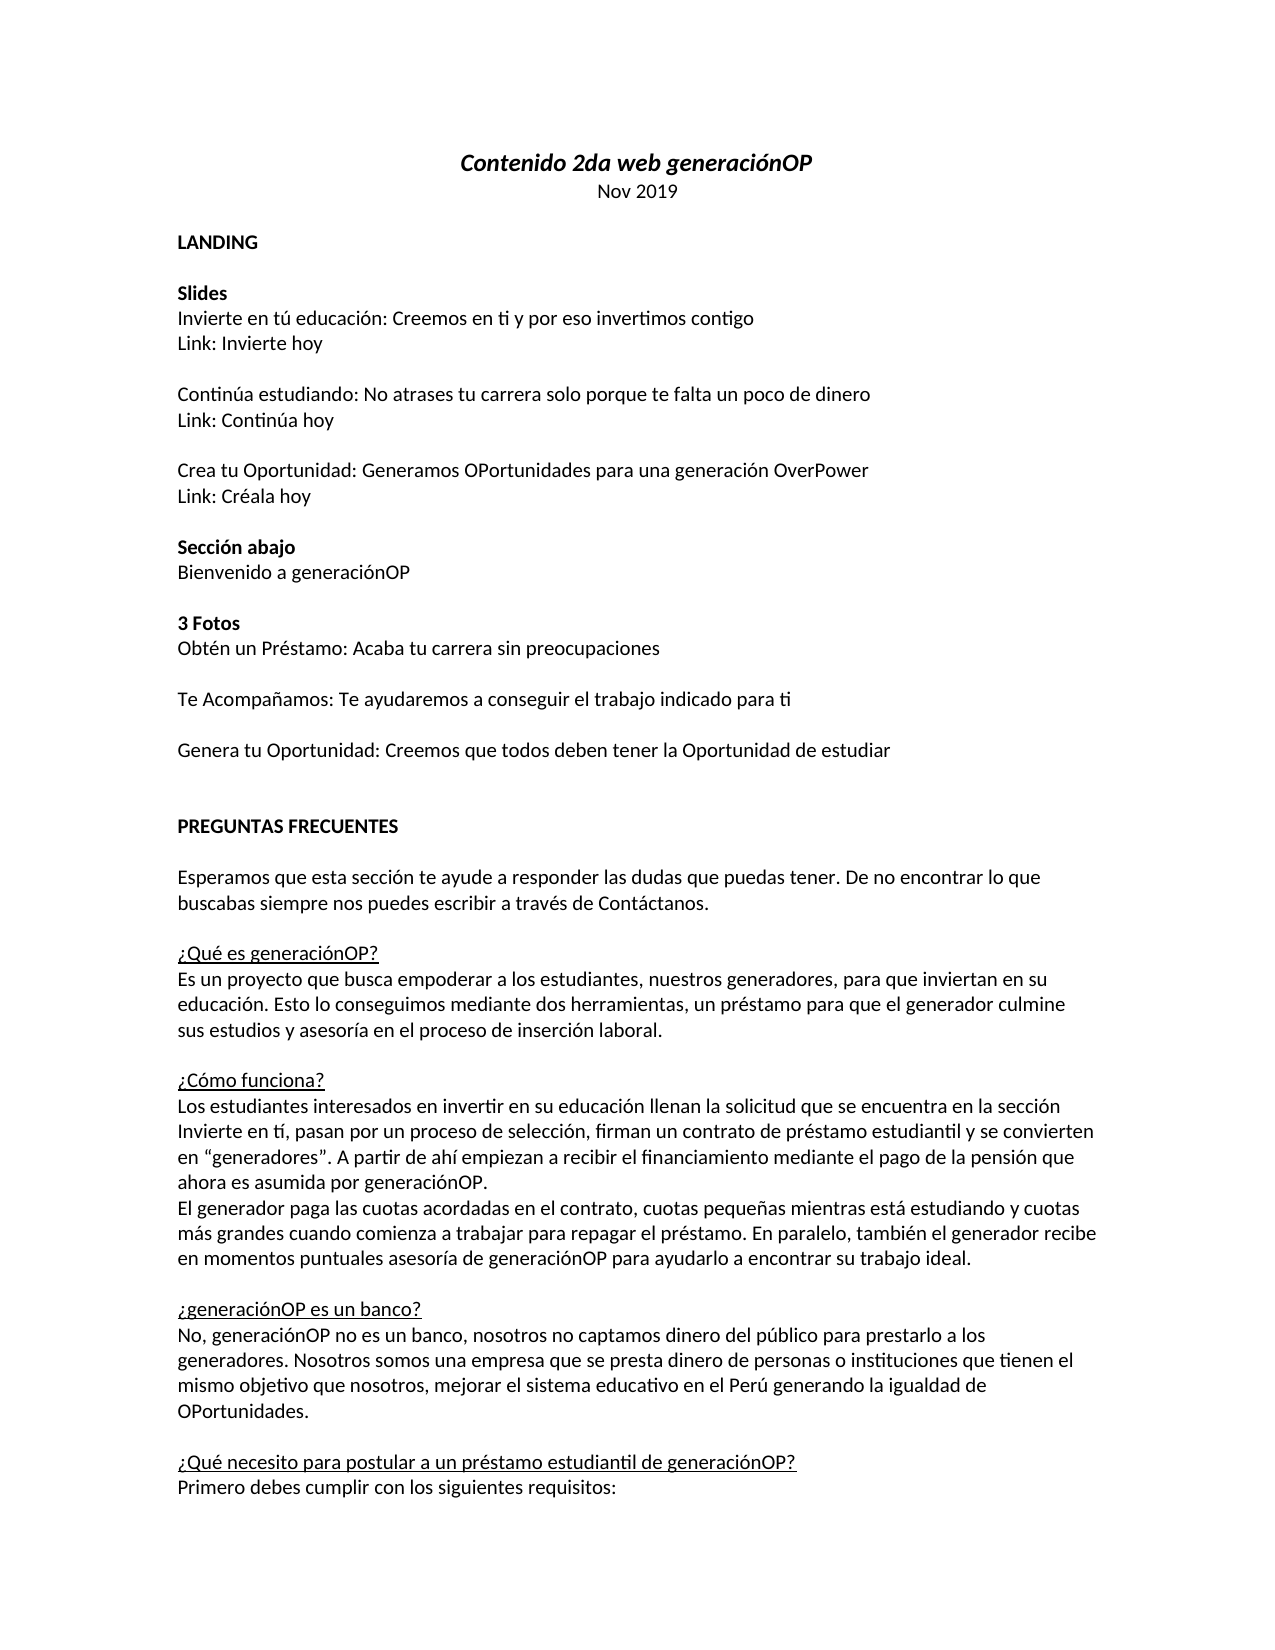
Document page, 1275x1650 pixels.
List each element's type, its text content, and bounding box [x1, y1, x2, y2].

text Link: Créala hoy [177, 483, 1098, 508]
text Obtén un Préstamo: Acaba tu carrera sin preocupaciones [177, 636, 1098, 661]
text Contenido 2da web generaciónOP [177, 148, 1098, 178]
text Continúa estudiando: No atrases tu carrera solo porque te falta un poco de dinero [177, 381, 1098, 407]
text PREGUNTAS FRECUENTES [177, 813, 1098, 839]
text Es un proyecto que busca empoderar a los estudiantes, nuestros generadores, para que inviertan en su educación. Esto lo conseguimos mediante dos herramientas, un préstamo para que el generador culmine sus estudios y asesoría en el proceso de inserción laboral. [177, 966, 1098, 1042]
text LANDING [177, 229, 1098, 254]
text ¿Qué es generaciónOP? [177, 941, 1098, 966]
text Esperamos que esta sección te ayude a responder las dudas que puedas tener. De no encontrar lo que buscabas siempre nos puedes escribir a través de Contáctanos. [177, 864, 1098, 915]
text ¿Cómo funciona? [177, 1068, 1098, 1093]
text Link: Invierte hoy [177, 331, 1098, 356]
text ¿Qué necesito para postular a un préstamo estudiantil de generaciónOP? [177, 1449, 1098, 1474]
text Te Acompañamos: Te ayudaremos a conseguir el trabajo indicado para ti [177, 686, 1098, 712]
text Invierte en tú educación: Creemos en ti y por eso invertimos contigo [177, 305, 1098, 331]
text Sección abajo [177, 534, 1098, 559]
text No, generaciónOP no es un banco, nosotros no captamos dinero del público para prestarlo a los generadores. Nosotros somos una empresa que se presta dinero de personas o instituciones que tienen el mismo objetivo que nosotros, mejorar el sistema educativo en el Perú generando la igualdad de OPortunidades. [177, 1322, 1098, 1423]
text Crea tu Oportunidad: Generamos OPortunidades para una generación OverPower [177, 458, 1098, 483]
text Bienvenido a generaciónOP [177, 559, 1098, 585]
text Primero debes cumplir con los siguientes requisitos: [177, 1474, 1098, 1500]
text Slides [177, 280, 1098, 305]
text Los estudiantes interesados en invertir en su educación llenan la solicitud que se encuentra en la sección Invierte en tí, pasan por un proceso de selección, firman un contrato de préstamo estudiantil y se convierten en “generadores”. A partir de ahí empiezan a recibir el financiamiento mediante el pago de la pensión que ahora es asumida por generaciónOP. [177, 1093, 1098, 1195]
text Genera tu Oportunidad: Creemos que todos deben tener la Oportunidad de estudiar [177, 737, 1098, 763]
text Link: Continúa hoy [177, 407, 1098, 432]
text ¿generaciónOP es un banco? [177, 1296, 1098, 1322]
text El generador paga las cuotas acordadas en el contrato, cuotas pequeñas mientras está estudiando y cuotas más grandes cuando comienza a trabajar para repagar el préstamo. En paralelo, también el generador recibe en momentos puntuales asesoría de generaciónOP para ayudarlo a encontrar su trabajo ideal. [177, 1195, 1098, 1271]
text 3 Fotos [177, 610, 1098, 636]
text Nov 2019 [177, 178, 1098, 203]
